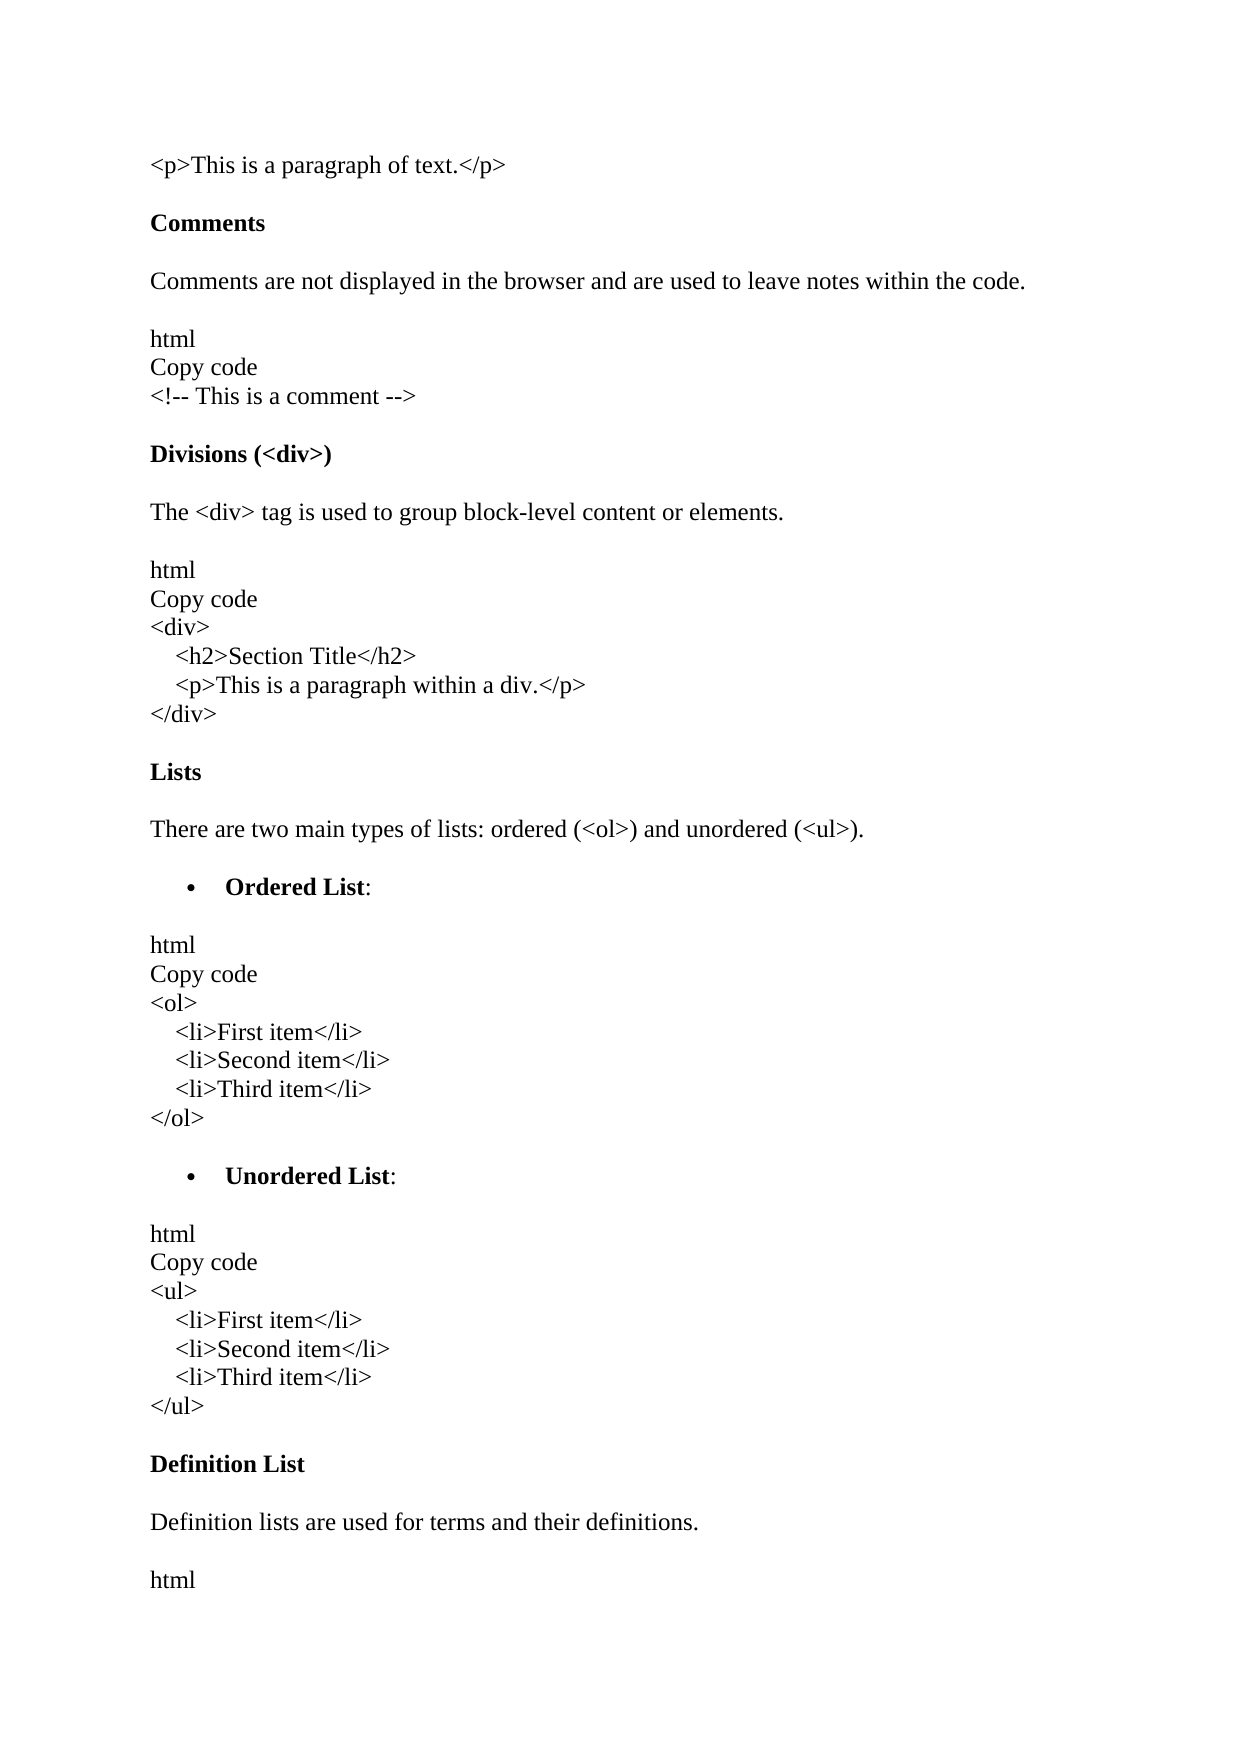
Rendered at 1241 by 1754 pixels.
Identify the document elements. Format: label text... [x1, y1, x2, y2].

text <h2>Section Title</h2> [150, 641, 1090, 670]
text html [150, 1219, 1090, 1247]
text </ol> [150, 1103, 1090, 1132]
text Divisions (<div>) [150, 439, 1090, 468]
text <ol> [150, 988, 1090, 1017]
text <li>Second item</li> [150, 1045, 1090, 1074]
text Comments [150, 208, 1090, 237]
text <p>This is a paragraph of text.</p> [150, 150, 1090, 179]
text <li>Third item</li> [150, 1362, 1090, 1391]
text Copy code [150, 584, 1090, 612]
text <p>This is a paragraph within a div.</p> [150, 670, 1090, 699]
text html [150, 324, 1090, 352]
text Copy code [150, 1247, 1090, 1276]
text html [150, 930, 1090, 959]
list Unordered List: [187, 1161, 1090, 1189]
text Copy code [150, 959, 1090, 988]
text The <div> tag is used to group block-level content or elements. [150, 497, 1090, 526]
text <li>Third item</li> [150, 1074, 1090, 1103]
text <ul> [150, 1276, 1090, 1305]
text <div> [150, 612, 1090, 641]
text Definition List [150, 1449, 1090, 1478]
text </div> [150, 699, 1090, 727]
text Definition lists are used for terms and their definitions. [150, 1507, 1090, 1536]
text <li>First item</li> [150, 1017, 1090, 1045]
text html [150, 1565, 1090, 1594]
text </ul> [150, 1391, 1090, 1420]
list Ordered List: [187, 872, 1090, 901]
text Comments are not displayed in the browser and are used to leave notes within the code. [150, 266, 1090, 294]
text <li>First item</li> [150, 1305, 1090, 1334]
text html [150, 555, 1090, 584]
text <!-- This is a comment --> [150, 381, 1090, 410]
text Lists [150, 757, 1090, 785]
text <li>Second item</li> [150, 1334, 1090, 1362]
text There are two main types of lists: ordered (<ol>) and unordered (<ul>). [150, 814, 1090, 843]
text Copy code [150, 352, 1090, 381]
